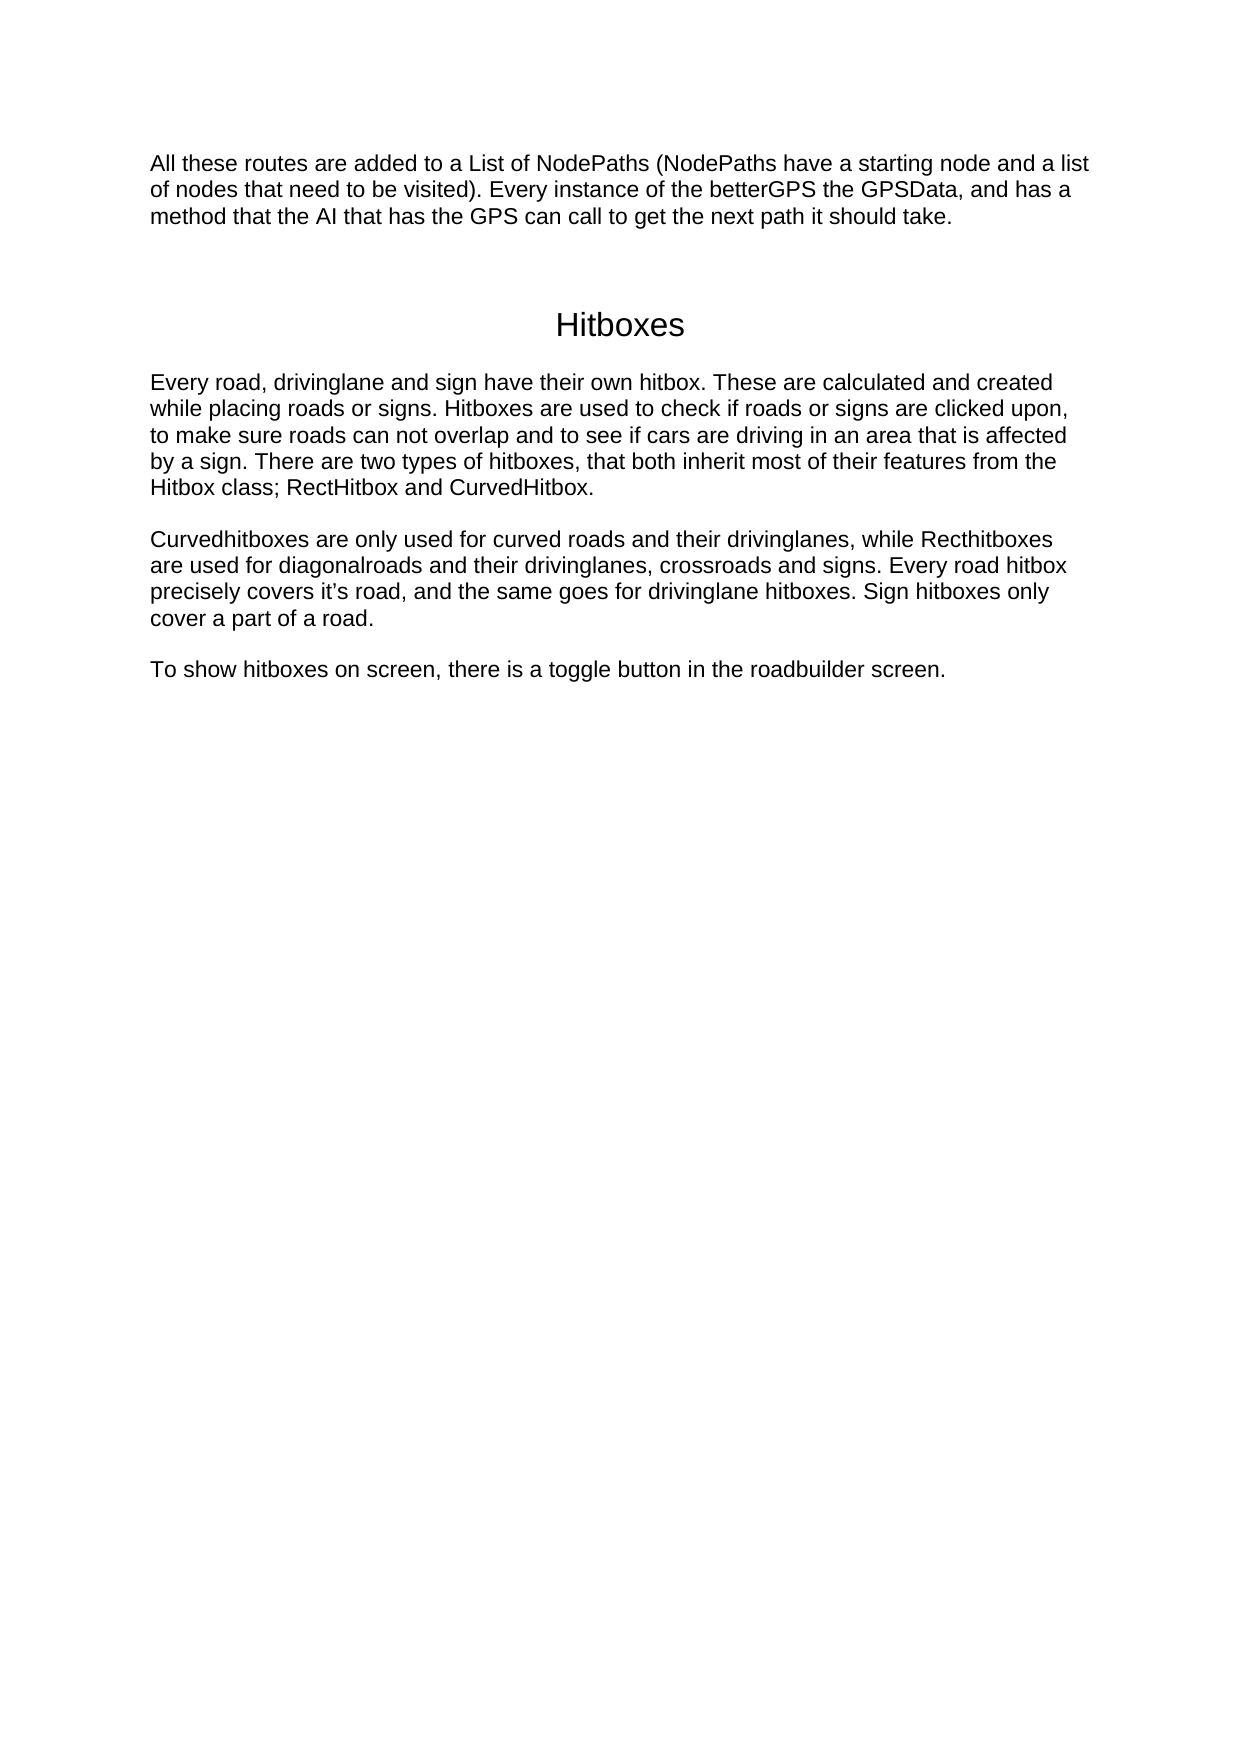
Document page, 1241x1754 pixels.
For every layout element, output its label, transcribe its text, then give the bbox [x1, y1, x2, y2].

text All these routes are added to a List of NodePaths (NodePaths have a starting node and a list of nodes that need to be visited). Every instance of the betterGPS the GPSData, and has a method that the AI that has the GPS can call to get the next path it should take. [150, 150, 1090, 229]
text Every road, drivinglane and sign have their own hitbox. These are calculated and created while placing roads or signs. Hitboxes are used to check if roads or signs are clicked upon, to make sure roads can not overlap and to see if cars are driving in an area that is affected by a sign. There are two types of hitboxes, that both inherit most of their features from the Hitbox class; RectHitbox and CurvedHitbox. [150, 369, 1090, 501]
text Curvedhitboxes are only used for curved roads and their drivinglanes, while Recthitboxes are used for diagonalroads and their drivinglanes, crossroads and signs. Every road hitbox precisely covers it’s road, and the same goes for drivinglane hitboxes. Sign hitboxes only cover a part of a road. [150, 526, 1090, 631]
text Hitboxes [150, 305, 1090, 344]
text To show hitboxes on screen, there is a toggle button in the roadbuilder screen. [150, 656, 1090, 682]
